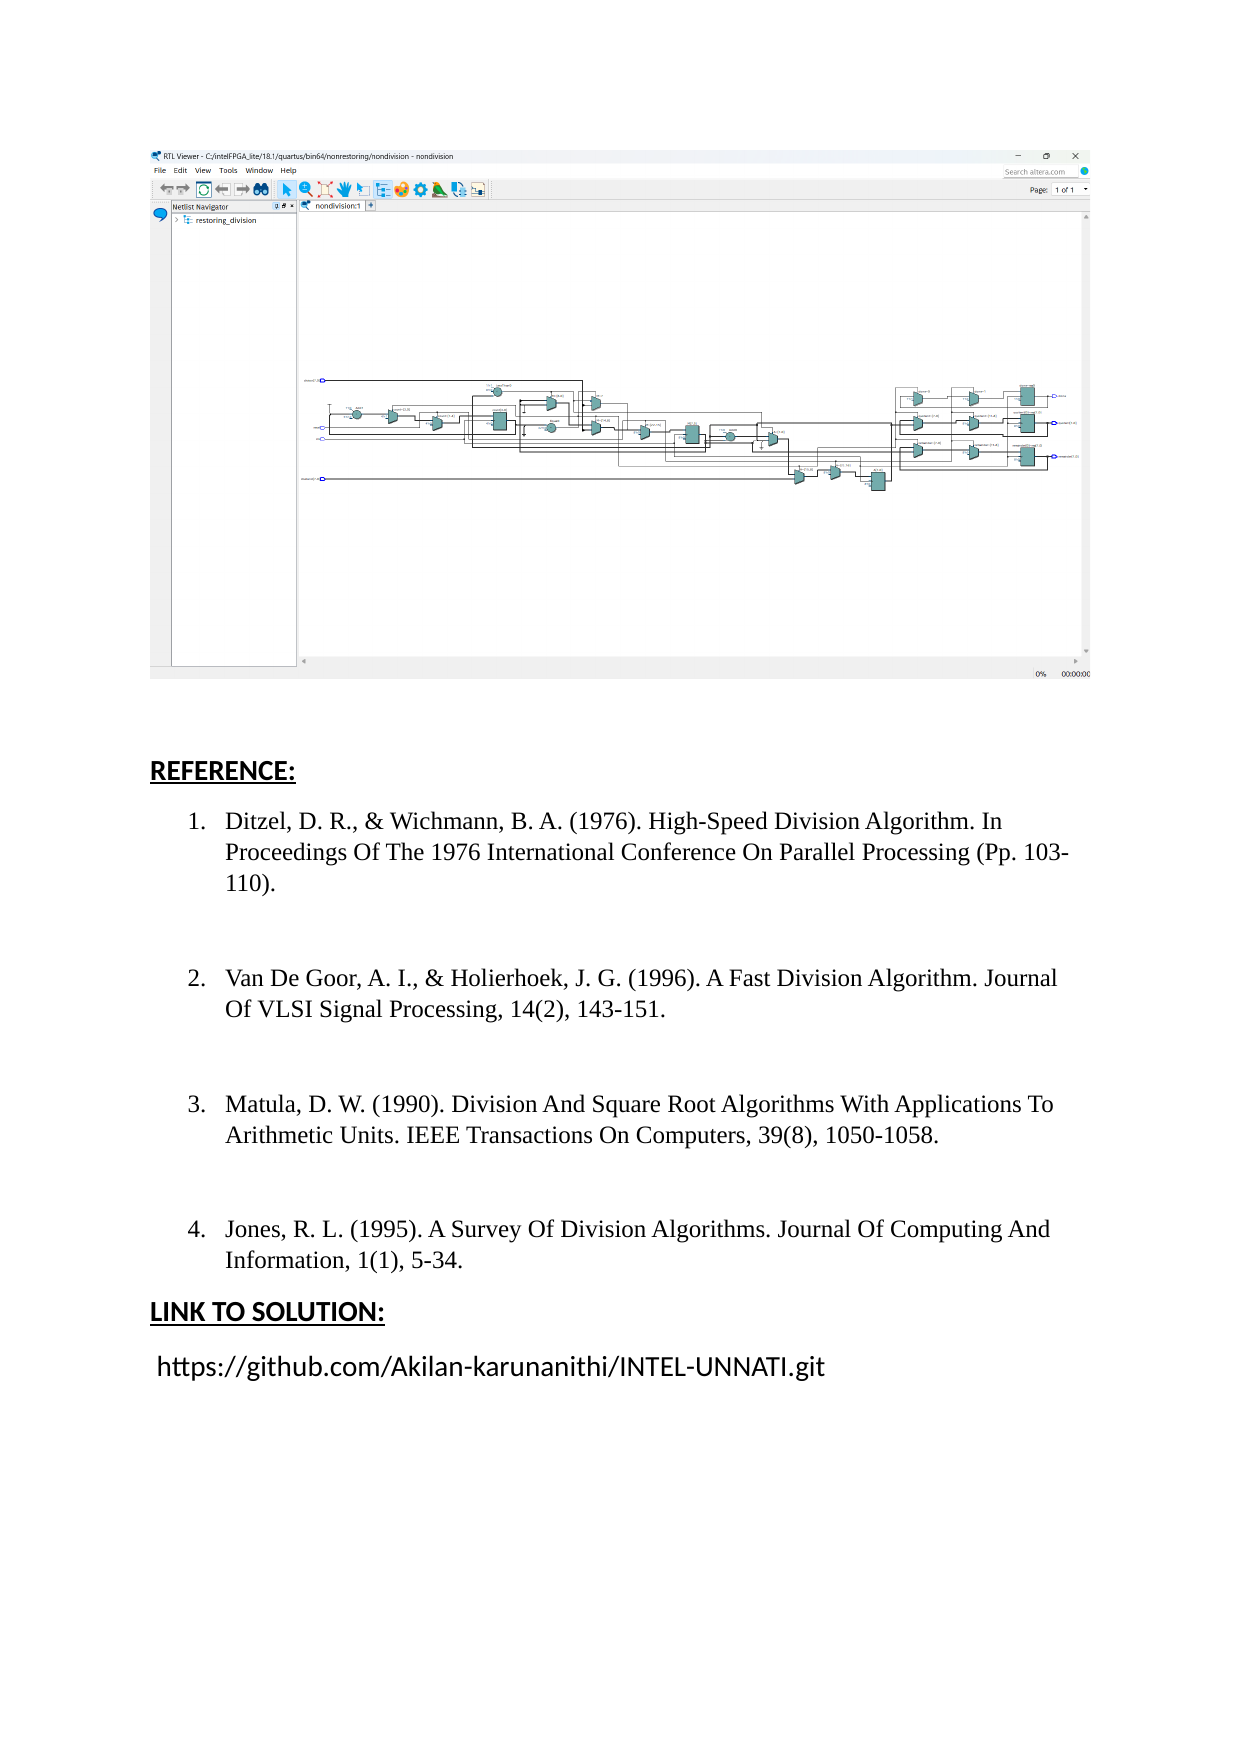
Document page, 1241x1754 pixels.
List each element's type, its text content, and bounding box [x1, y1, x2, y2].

picture [150, 150, 1091, 679]
list Van De Goor, A. I., & Holierhoek, J. G. (1996). A Fast Division Algorithm. Journal Of VLSI Signal Processing, 14(2), 143-151. [187, 963, 1090, 1023]
text https://github.com/Akilan-karunanithi/INTEL-UNNATI.git [150, 1348, 1090, 1383]
list Jones, R. L. (1995). A Survey Of Division Algorithms. Journal Of Computing And Information, 1(1), 5-34. [187, 1214, 1090, 1274]
text LINK TO SOLUTION: [150, 1293, 1090, 1329]
list Ditzel, D. R., & Wichmann, B. A. (1976). High-Speed Division Algorithm. In Proceedings Of The 1976 International Conference On Parallel Processing (Pp. 103-110). [187, 806, 1090, 897]
text REFERENCE: [150, 752, 1090, 787]
list Matula, D. W. (1990). Division And Square Root Algorithms With Applications To Arithmetic Units. IEEE Transactions On Computers, 39(8), 1050-1058. [187, 1089, 1090, 1148]
